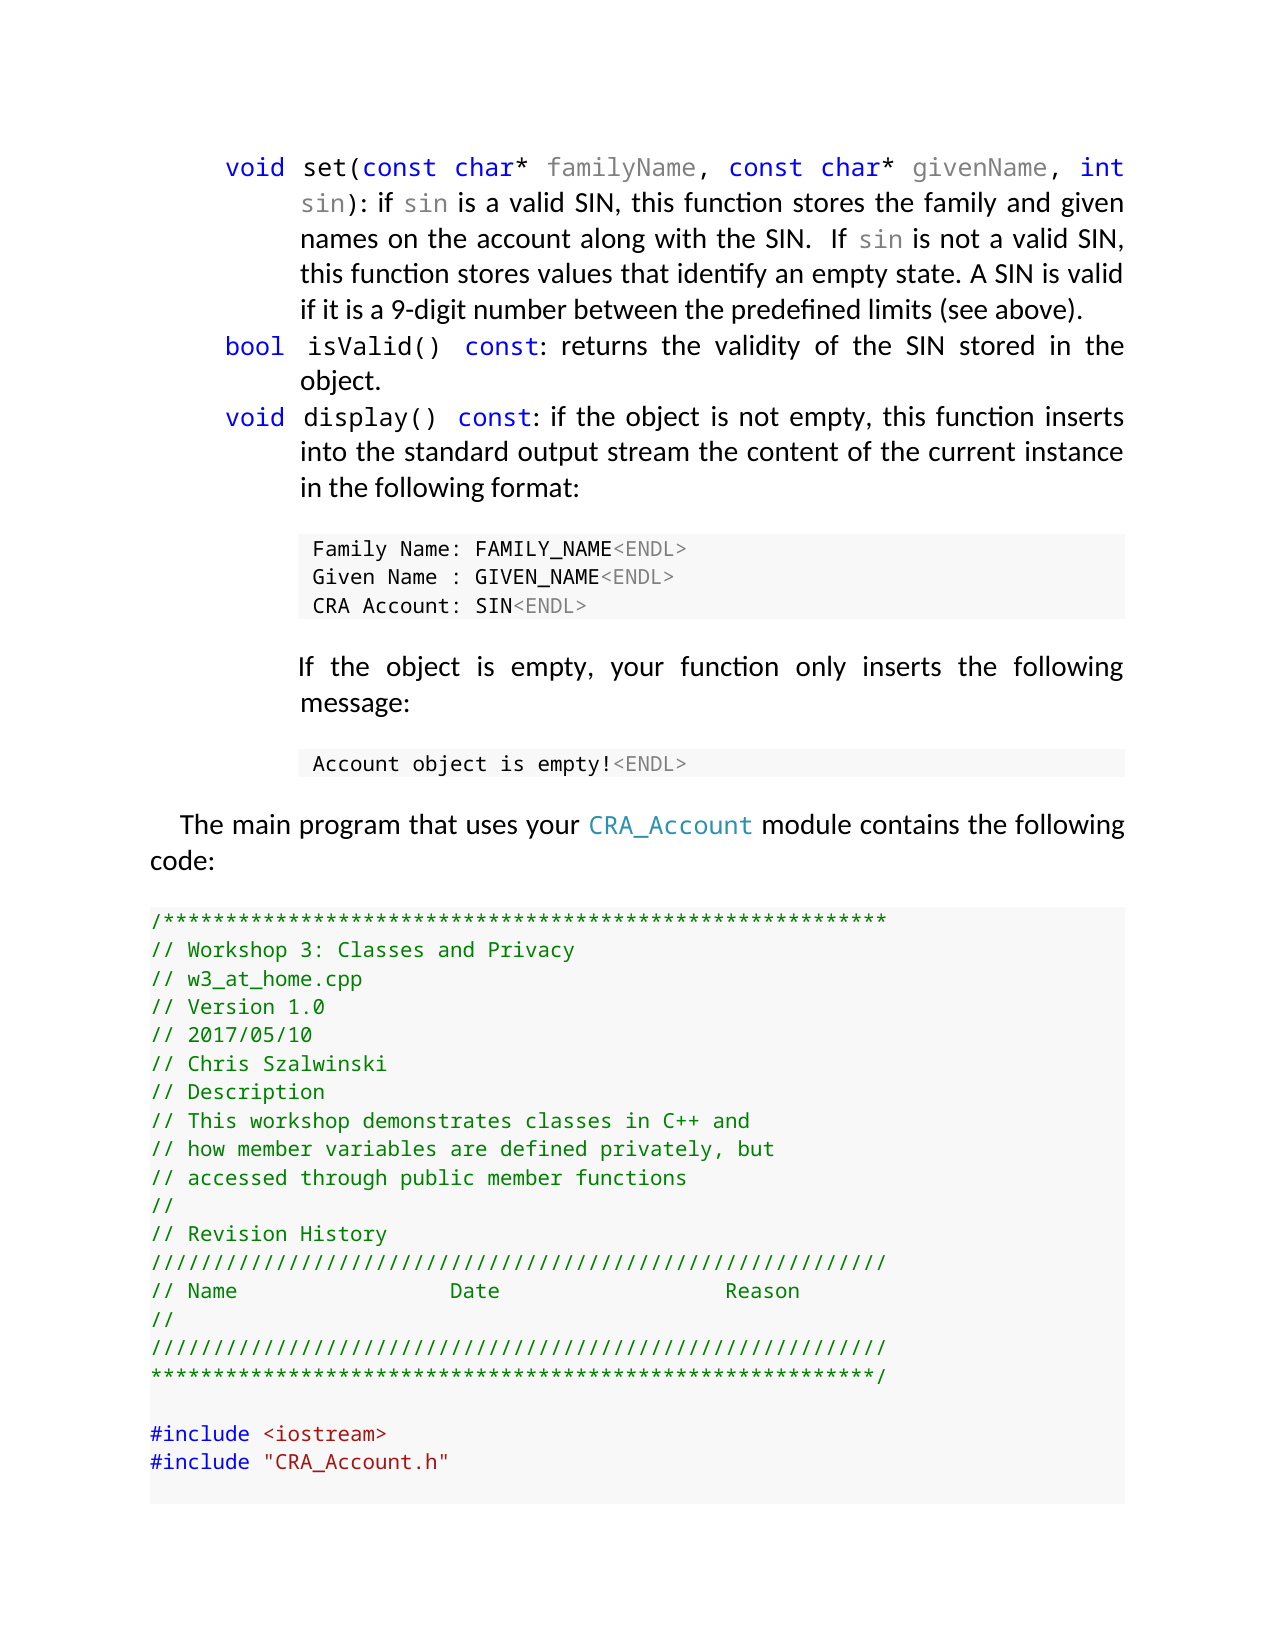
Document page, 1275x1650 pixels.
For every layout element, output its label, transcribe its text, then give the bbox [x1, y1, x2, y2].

text bool isValid() const: returns the validity of the SIN stored in the object. [225, 327, 1125, 398]
text // Workshop 3: Classes and Privacy [150, 935, 1125, 964]
text // Version 1.0 [150, 992, 1125, 1021]
text // Name Date Reason [150, 1276, 1125, 1305]
text Account object is empty!<ENDL> [298, 749, 1125, 777]
text // [150, 1305, 1125, 1333]
text // w3_at_home.cpp [150, 964, 1125, 992]
text // how member variables are defined privately, but [150, 1134, 1125, 1163]
text /////////////////////////////////////////////////////////// [150, 1248, 1125, 1276]
text CRA Account: SIN<ENDL> [298, 591, 1125, 619]
text /////////////////////////////////////////////////////////// [150, 1333, 1125, 1362]
text **********************************************************/ [150, 1362, 1125, 1390]
text void display() const: if the object is not empty, this function inserts into the standard output stream the content of the current instance in the following format: [225, 398, 1125, 505]
text #include "CRA_Account.h" [150, 1447, 1125, 1476]
text /********************************************************** [150, 907, 1125, 935]
text // Description [150, 1077, 1125, 1106]
text // accessed through public member functions [150, 1163, 1125, 1191]
text // This workshop demonstrates classes in C++ and [150, 1106, 1125, 1134]
text The main program that uses your CRA_Account module contains the following code: [150, 806, 1125, 878]
text void set(const char* familyName, const char* givenName, int sin): if sin is a valid SIN, this function stores the family and given names on the account along with the SIN. If sin is not a valid SIN, this function stores values that identify an empty state. A SIN is valid if it is a 9-digit number between the predefined limits (see above). [225, 150, 1125, 327]
text Given Name : GIVEN_NAME<ENDL> [298, 562, 1125, 591]
text Family Name: FAMILY_NAME<ENDL> [298, 534, 1125, 562]
text // [150, 1191, 1125, 1219]
text #include <iostream> [150, 1419, 1125, 1447]
text // Chris Szalwinski [150, 1049, 1125, 1077]
text If the object is empty, your function only inserts the following message: [298, 648, 1125, 719]
text // 2017/05/10 [150, 1021, 1125, 1049]
text // Revision History [150, 1219, 1125, 1248]
